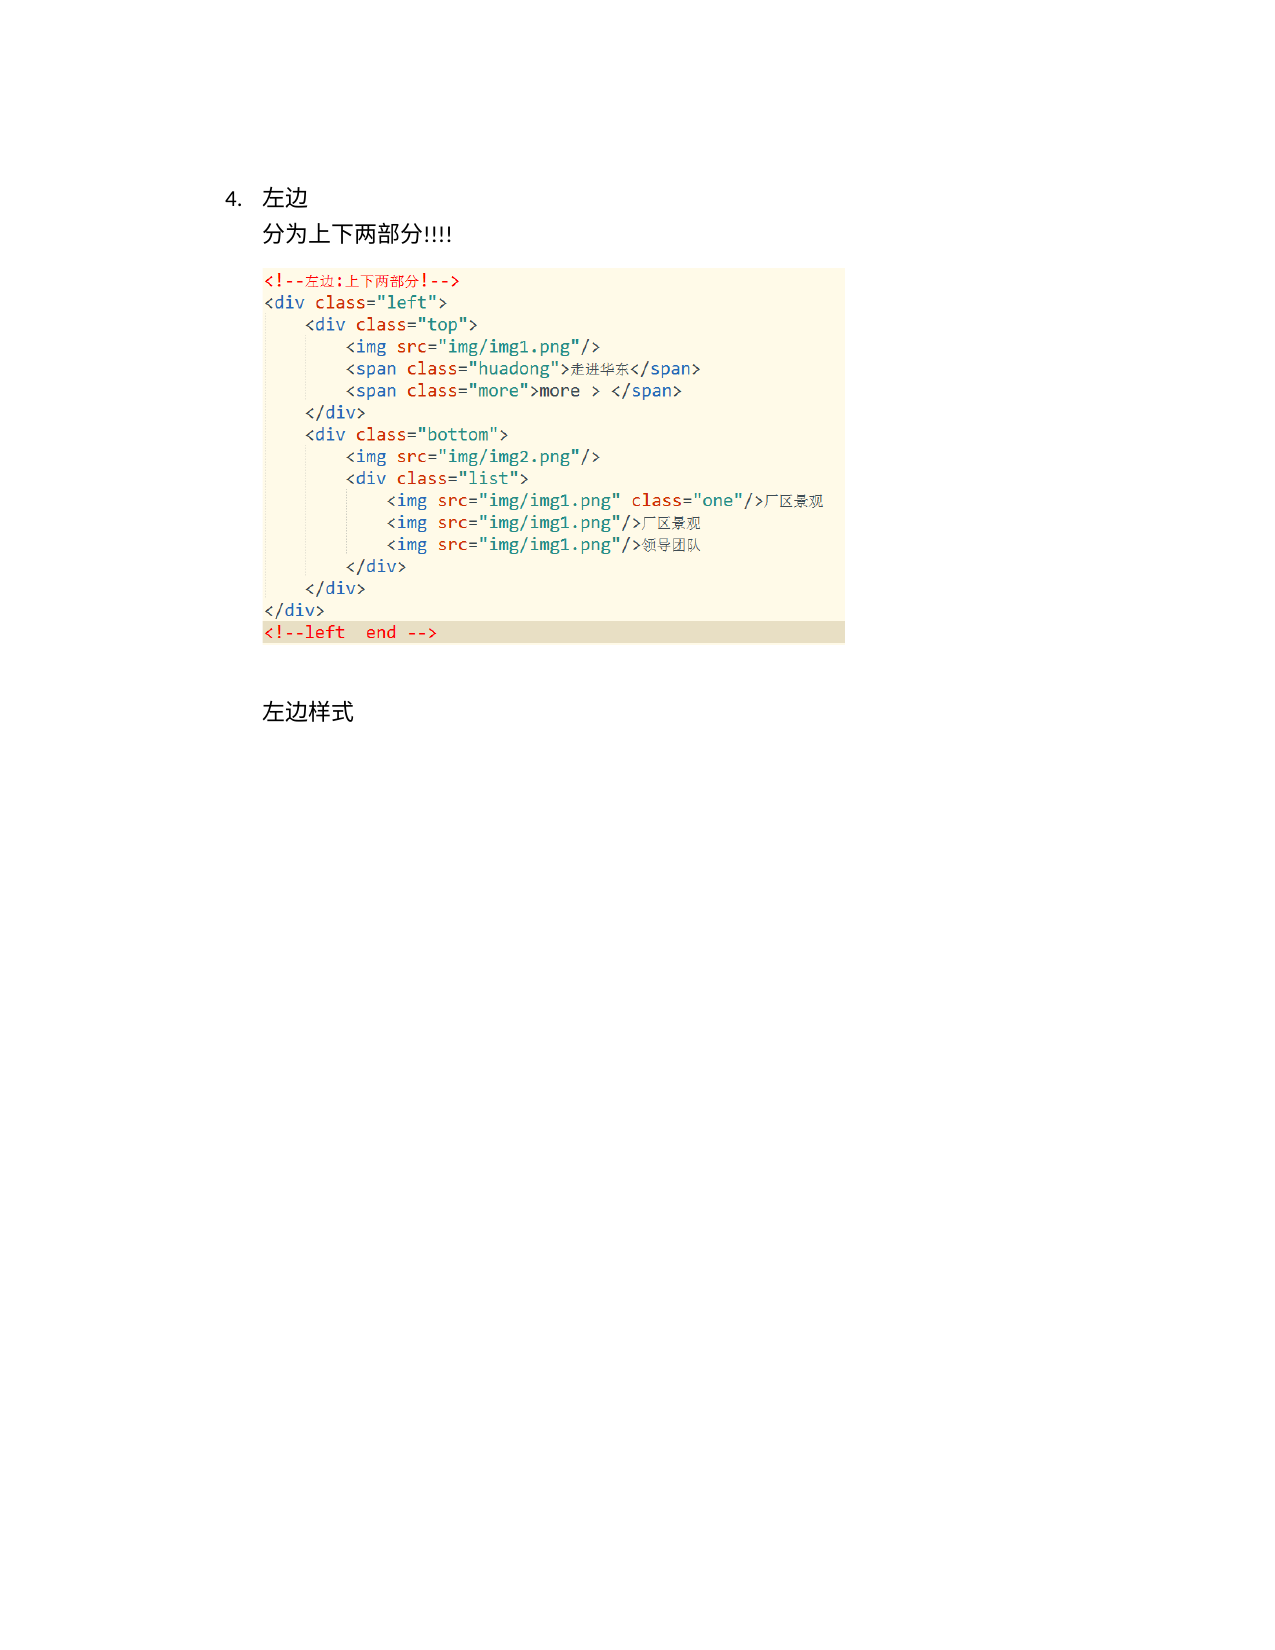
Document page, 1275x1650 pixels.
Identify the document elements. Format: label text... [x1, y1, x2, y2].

list 分为上下两部分!!!! [262, 216, 1087, 249]
list 左边 [225, 180, 1087, 213]
picture [262, 268, 845, 645]
list 左边样式 [262, 694, 1087, 727]
